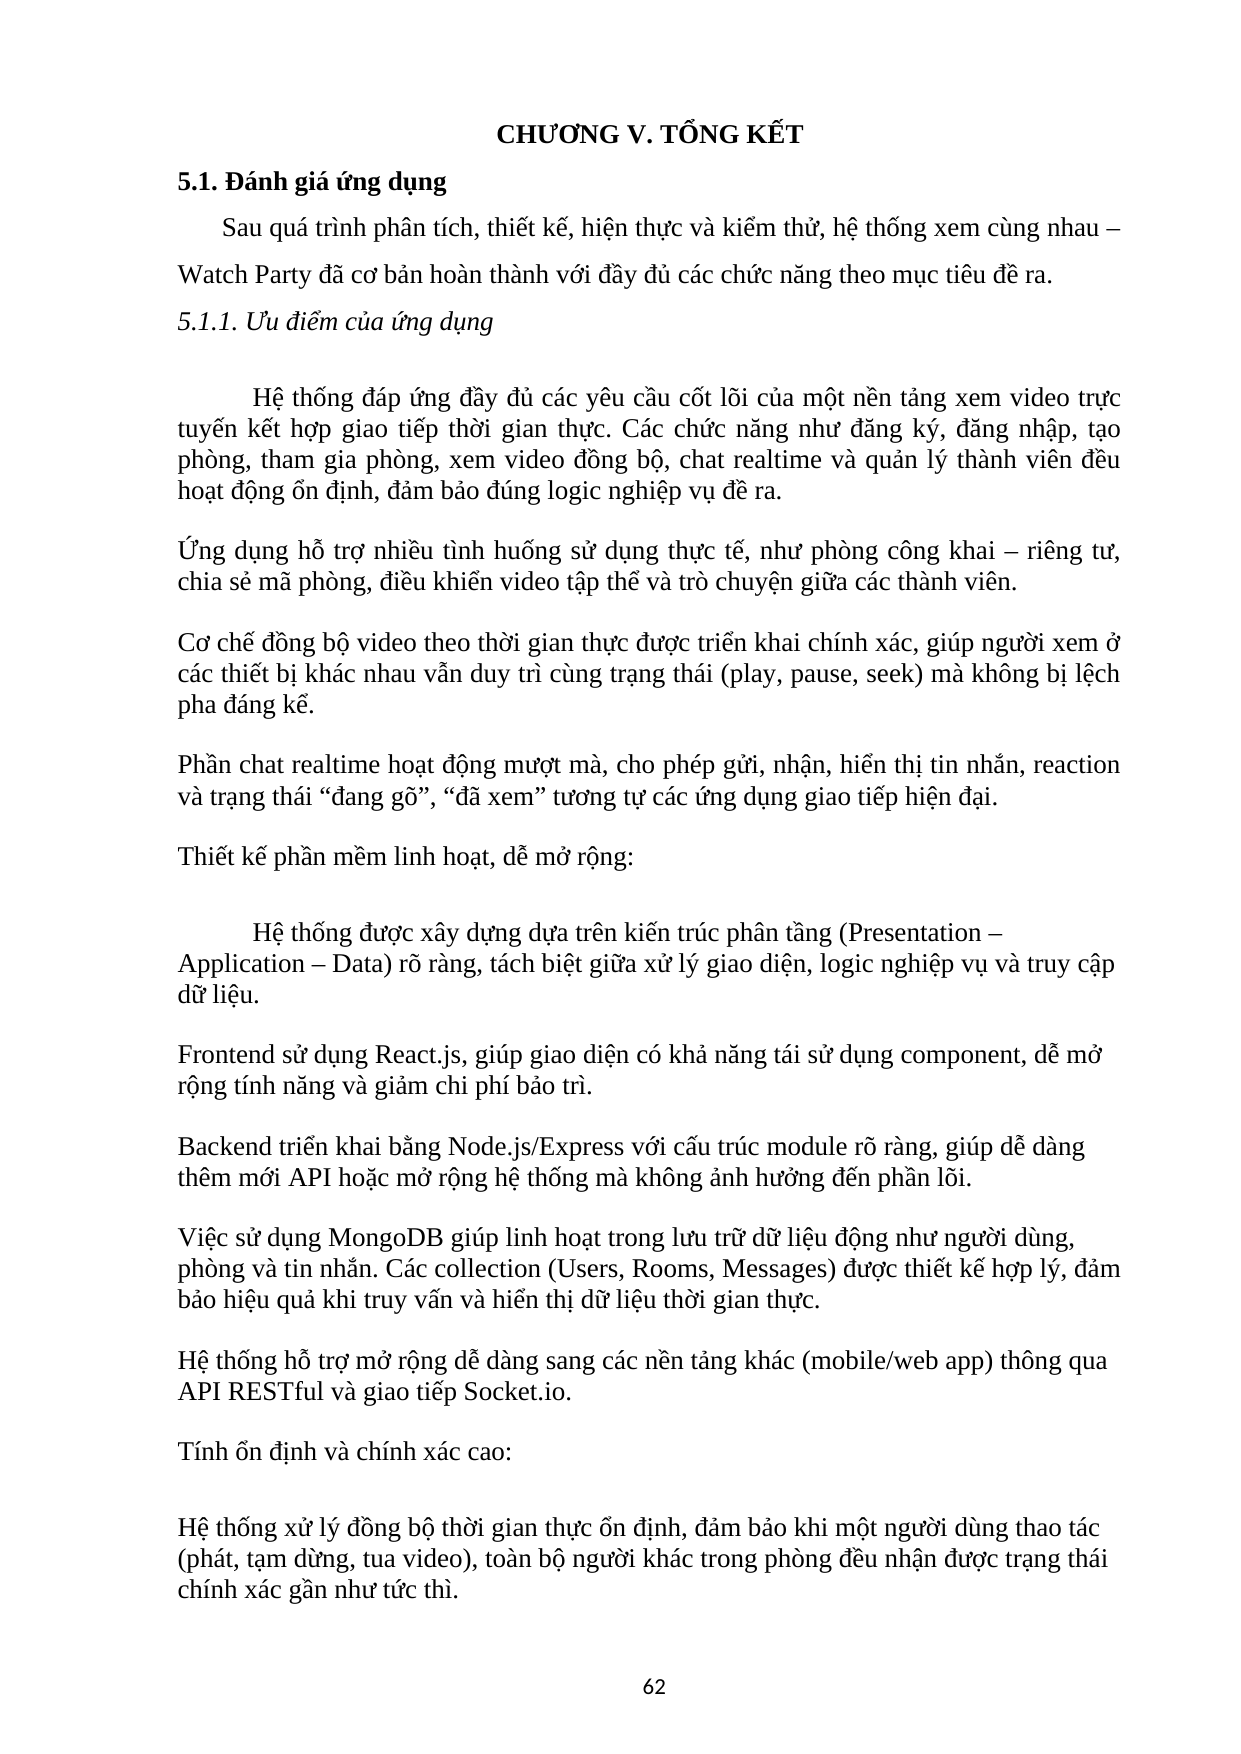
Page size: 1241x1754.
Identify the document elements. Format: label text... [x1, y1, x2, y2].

subtitle CHƯƠNG V. TỔNG KẾT [177, 118, 1122, 149]
text Hệ thống được xây dựng dựa trên kiến trúc phân tầng (Presentation – Application – Data) rõ ràng, tách biệt giữa xử lý giao diện, logic nghiệp vụ và truy cập dữ liệu. [177, 916, 1122, 1009]
text Phần chat realtime hoạt động mượt mà, cho phép gửi, nhận, hiển thị tin nhắn, reaction và trạng thái “đang gõ”, “đã xem” tương tự các ứng dụng giao tiếp hiện đại. [177, 748, 1122, 811]
text Thiết kế phần mềm linh hoạt, dễ mở rộng: [177, 840, 1122, 871]
text Hệ thống hỗ trợ mở rộng dễ dàng sang các nền tảng khác (mobile/web app) thông qua API RESTful và giao tiếp Socket.io. [177, 1344, 1122, 1406]
text Cơ chế đồng bộ video theo thời gian thực được triển khai chính xác, giúp người xem ở các thiết bị khác nhau vẫn duy trì cùng trạng thái (play, pause, seek) mà không bị lệch pha đáng kể. [177, 626, 1122, 719]
subtitle 5.1. Đánh giá ứng dụng [177, 165, 1122, 196]
text Hệ thống đáp ứng đầy đủ các yêu cầu cốt lõi của một nền tảng xem video trực tuyến kết hợp giao tiếp thời gian thực. Các chức năng như đăng ký, đăng nhập, tạo phòng, tham gia phòng, xem video đồng bộ, chat realtime và quản lý thành viên đều hoạt động ổn định, đảm bảo đúng logic nghiệp vụ đề ra. [177, 381, 1122, 505]
text Ứng dụng hỗ trợ nhiều tình huống sử dụng thực tế, như phòng công khai – riêng tư, chia sẻ mã phòng, điều khiển video tập thể và trò chuyện giữa các thành viên. [177, 534, 1122, 597]
text Hệ thống xử lý đồng bộ thời gian thực ổn định, đảm bảo khi một người dùng thao tác (phát, tạm dừng, tua video), toàn bộ người khác trong phòng đều nhận được trạng thái chính xác gần như tức thì. [177, 1511, 1122, 1604]
text Việc sử dụng MongoDB giúp linh hoạt trong lưu trữ dữ liệu động như người dùng, phòng và tin nhắn. Các collection (Users, Rooms, Messages) được thiết kế hợp lý, đảm bảo hiệu quả khi truy vấn và hiển thị dữ liệu thời gian thực. [177, 1221, 1122, 1315]
text Frontend sử dụng React.js, giúp giao diện có khả năng tái sử dụng component, dễ mở rộng tính năng và giảm chi phí bảo trì. [177, 1038, 1122, 1101]
text Tính ổn định và chính xác cao: [177, 1435, 1122, 1466]
text Sau quá trình phân tích, thiết kế, hiện thực và kiểm thử, hệ thống xem cùng nhau – Watch Party đã cơ bản hoàn thành với đầy đủ các chức năng theo mục tiêu đề ra. [177, 211, 1122, 289]
subtitle 5.1.1. Ưu điểm của ứng dụng [177, 305, 1122, 336]
text Backend triển khai bằng Node.js/Express với cấu trúc module rõ ràng, giúp dễ dàng thêm mới API hoặc mở rộng hệ thống mà không ảnh hưởng đến phần lõi. [177, 1130, 1122, 1192]
